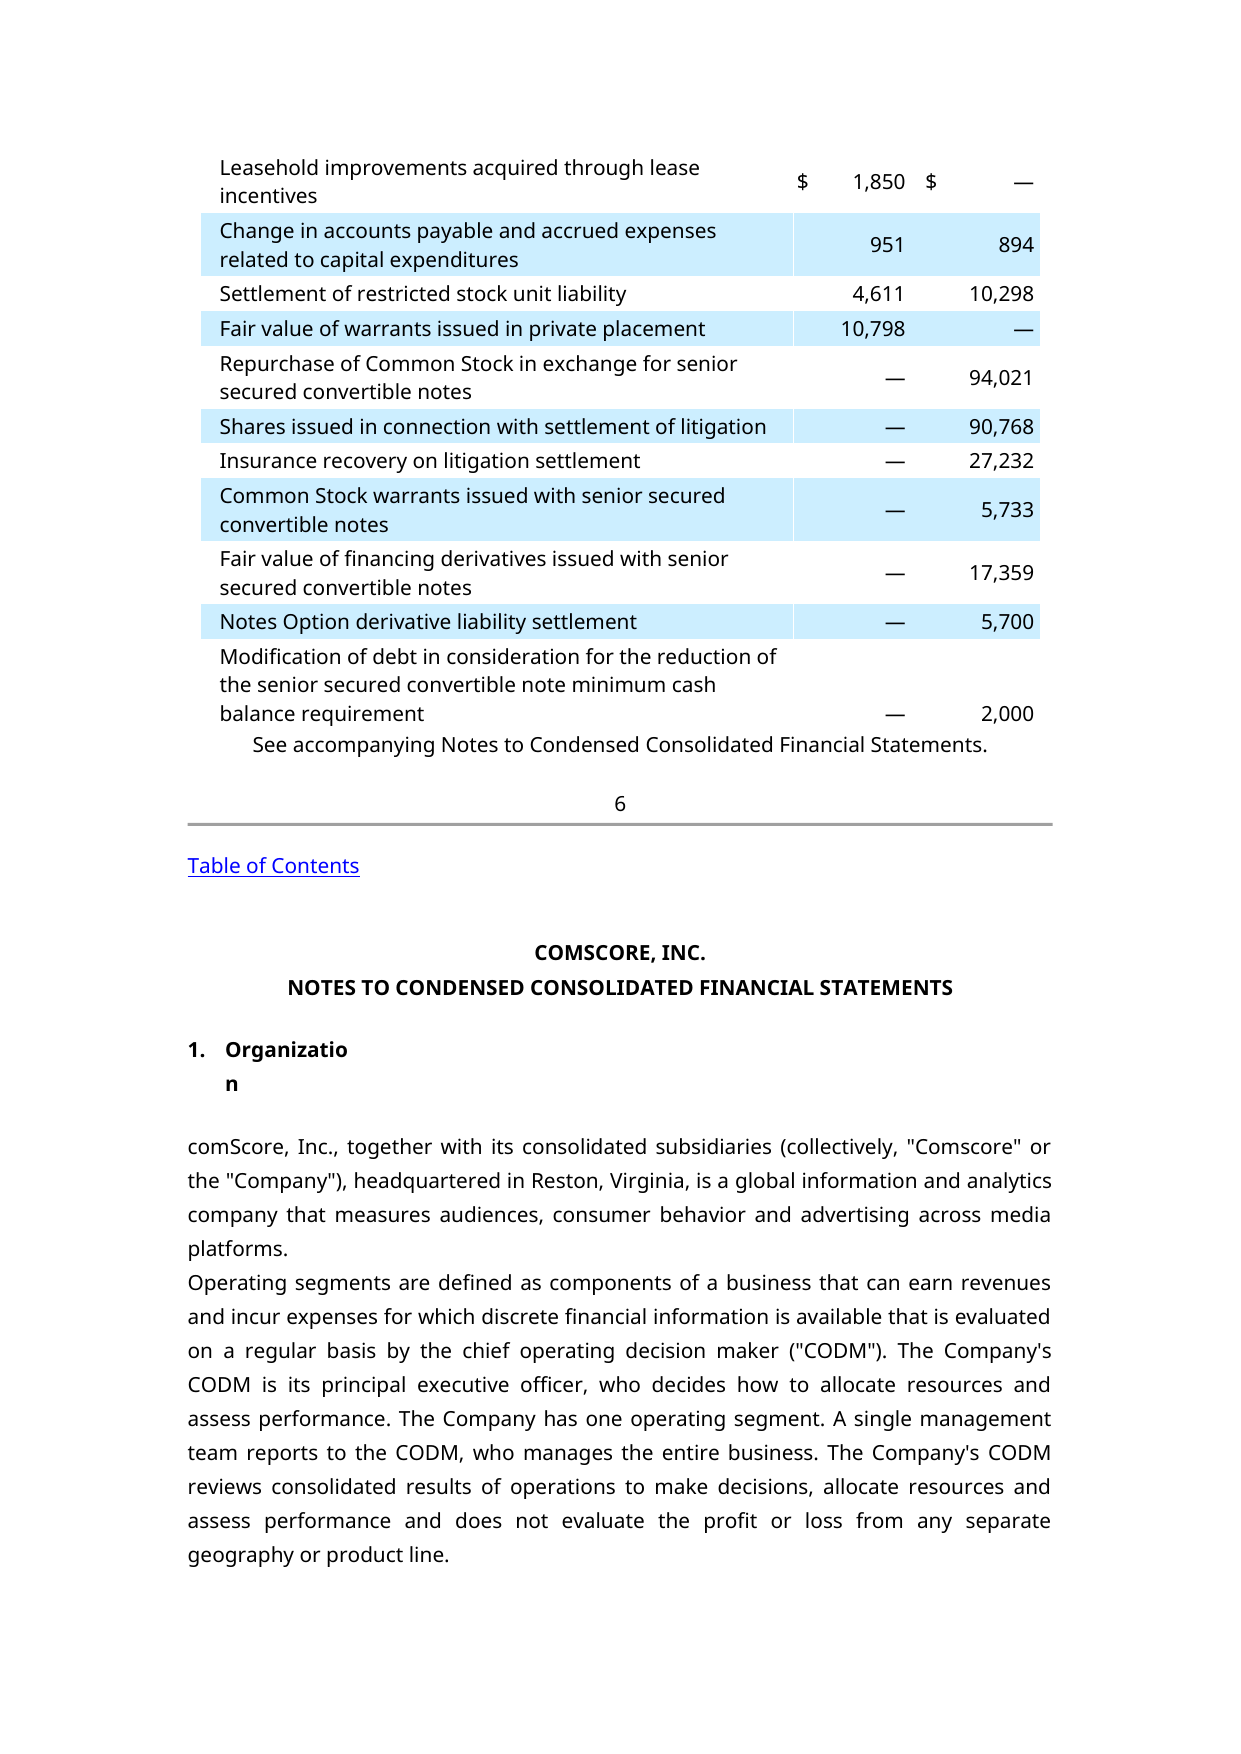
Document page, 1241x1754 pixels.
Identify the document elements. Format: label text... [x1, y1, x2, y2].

text Operating segments are defined as components of a business that can earn revenues and incur expenses for which discrete financial information is available that is evaluated on a regular basis by the chief operating decision maker ("CODM"). The Company's CODM is its principal executive officer, who decides how to allocate resources and assess performance. The Company has one operating segment. A single management team reports to the CODM, who manages the entire business. The Company's CODM reviews consolidated results of operations to make decisions, allocate resources and assess performance and does not evaluate the profit or loss from any separate geography or product line. [187, 1268, 1053, 1569]
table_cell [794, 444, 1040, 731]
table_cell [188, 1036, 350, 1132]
text Table of Contents [187, 852, 1053, 880]
text 6 [187, 789, 1053, 817]
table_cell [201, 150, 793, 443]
text NOTES TO CONDENSED CONSOLIDATED FINANCIAL STATEMENTS [187, 973, 1053, 1001]
text See accompanying Notes to Condensed Consolidated Financial Statements. [187, 731, 1053, 759]
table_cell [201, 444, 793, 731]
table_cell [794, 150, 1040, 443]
text COMSCORE, INC. [187, 938, 1053, 967]
text comScore, Inc., together with its consolidated subsidiaries (collectively, "Comscore" or the "Company"), headquartered in Reston, Virginia, is a global information and analytics company that measures audiences, consumer behavior and advertising across media platforms. [187, 1132, 1053, 1262]
